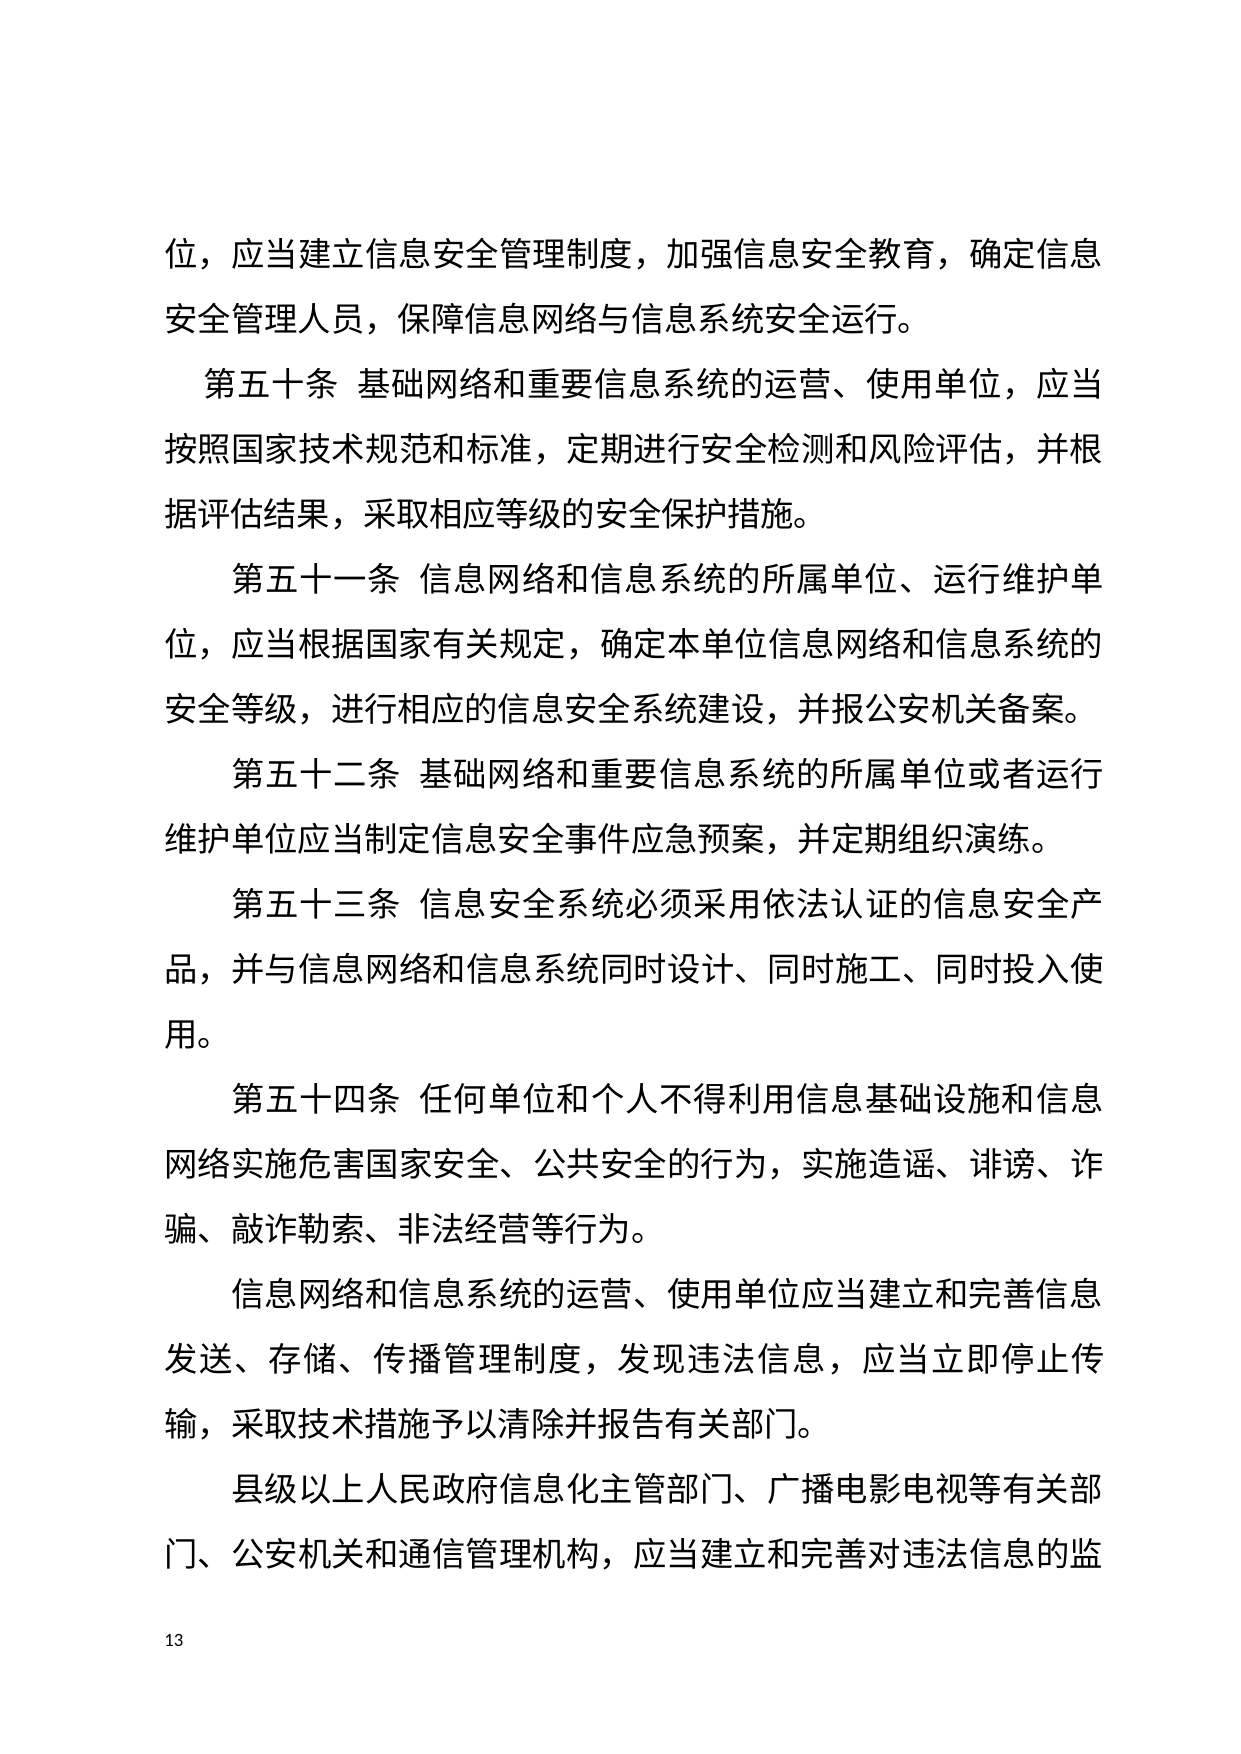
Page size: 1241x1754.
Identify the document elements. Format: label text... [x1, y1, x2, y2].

text 信息网络和信息系统的运营、使用单位应当建立和完善信息发送、存储、传播管理制度，发现违法信息，应当立即停止传输，采取技术措施予以清除并报告有关部门。 [164, 1259, 1105, 1454]
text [164, 219, 1105, 349]
text 第五十三条 信息安全系统必须采用依法认证的信息安全产品，并与信息网络和信息系统同时设计、同时施工、同时投入使用。 [164, 869, 1105, 1064]
text 第五十四条 任何单位和个人不得利用信息基础设施和信息网络实施危害国家安全、公共安全的行为，实施造谣、诽谤、诈骗、敲诈勒索、非法经营等行为。 [164, 1064, 1105, 1259]
text 第五十条 基础网络和重要信息系统的运营、使用单位，应当按照国家技术规范和标准，定期进行安全检测和风险评估，并根据评估结果，采取相应等级的安全保护措施。 [164, 349, 1105, 544]
text 第五十二条 基础网络和重要信息系统的所属单位或者运行维护单位应当制定信息安全事件应急预案，并定期组织演练。 [164, 739, 1105, 869]
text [164, 1454, 1105, 1584]
text 第五十一条 信息网络和信息系统的所属单位、运行维护单位，应当根据国家有关规定，确定本单位信息网络和信息系统的安全等级，进行相应的信息安全系统建设，并报公安机关备案。 [164, 544, 1105, 739]
